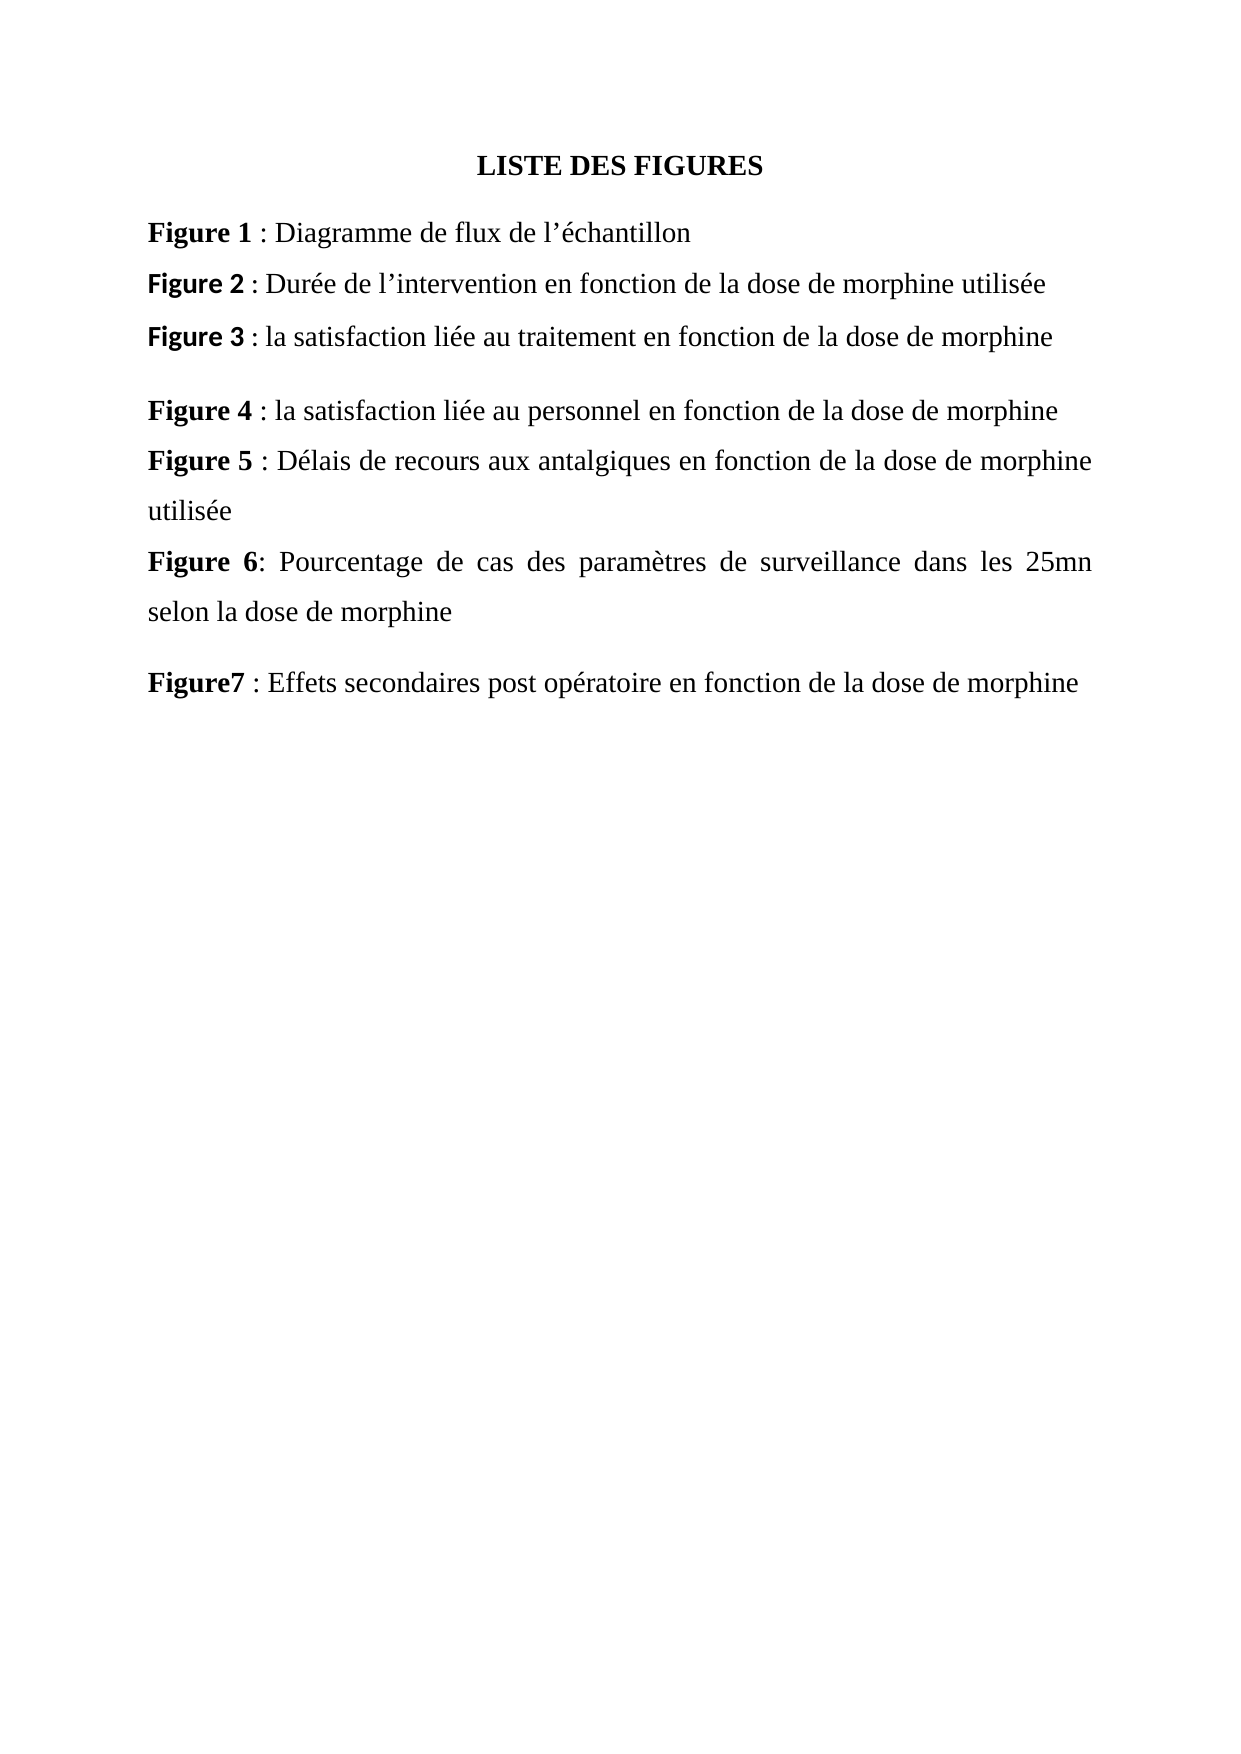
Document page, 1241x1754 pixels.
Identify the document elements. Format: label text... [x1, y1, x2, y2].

text Figure7 : Effets secondaires post opératoire en fonction de la dose de morphine [148, 665, 1093, 699]
text LISTE DES FIGURES [148, 148, 1093, 181]
text Figure 1 : Diagramme de flux de l’échantillon [148, 215, 1093, 248]
text Figure 3 : la satisfaction liée au traitement en fonction de la dose de morphine [148, 318, 1093, 354]
text Figure 6: Pourcentage de cas des paramètres de surveillance dans les 25mn selon la dose de morphine [148, 544, 1093, 627]
text Figure 2 : Durée de l’intervention en fonction de la dose de morphine utilisée [148, 265, 1093, 301]
text Figure 5 : Délais de recours aux antalgiques en fonction de la dose de morphine utilisée [148, 443, 1093, 527]
text Figure 4 : la satisfaction liée au personnel en fonction de la dose de morphine [148, 393, 1093, 426]
